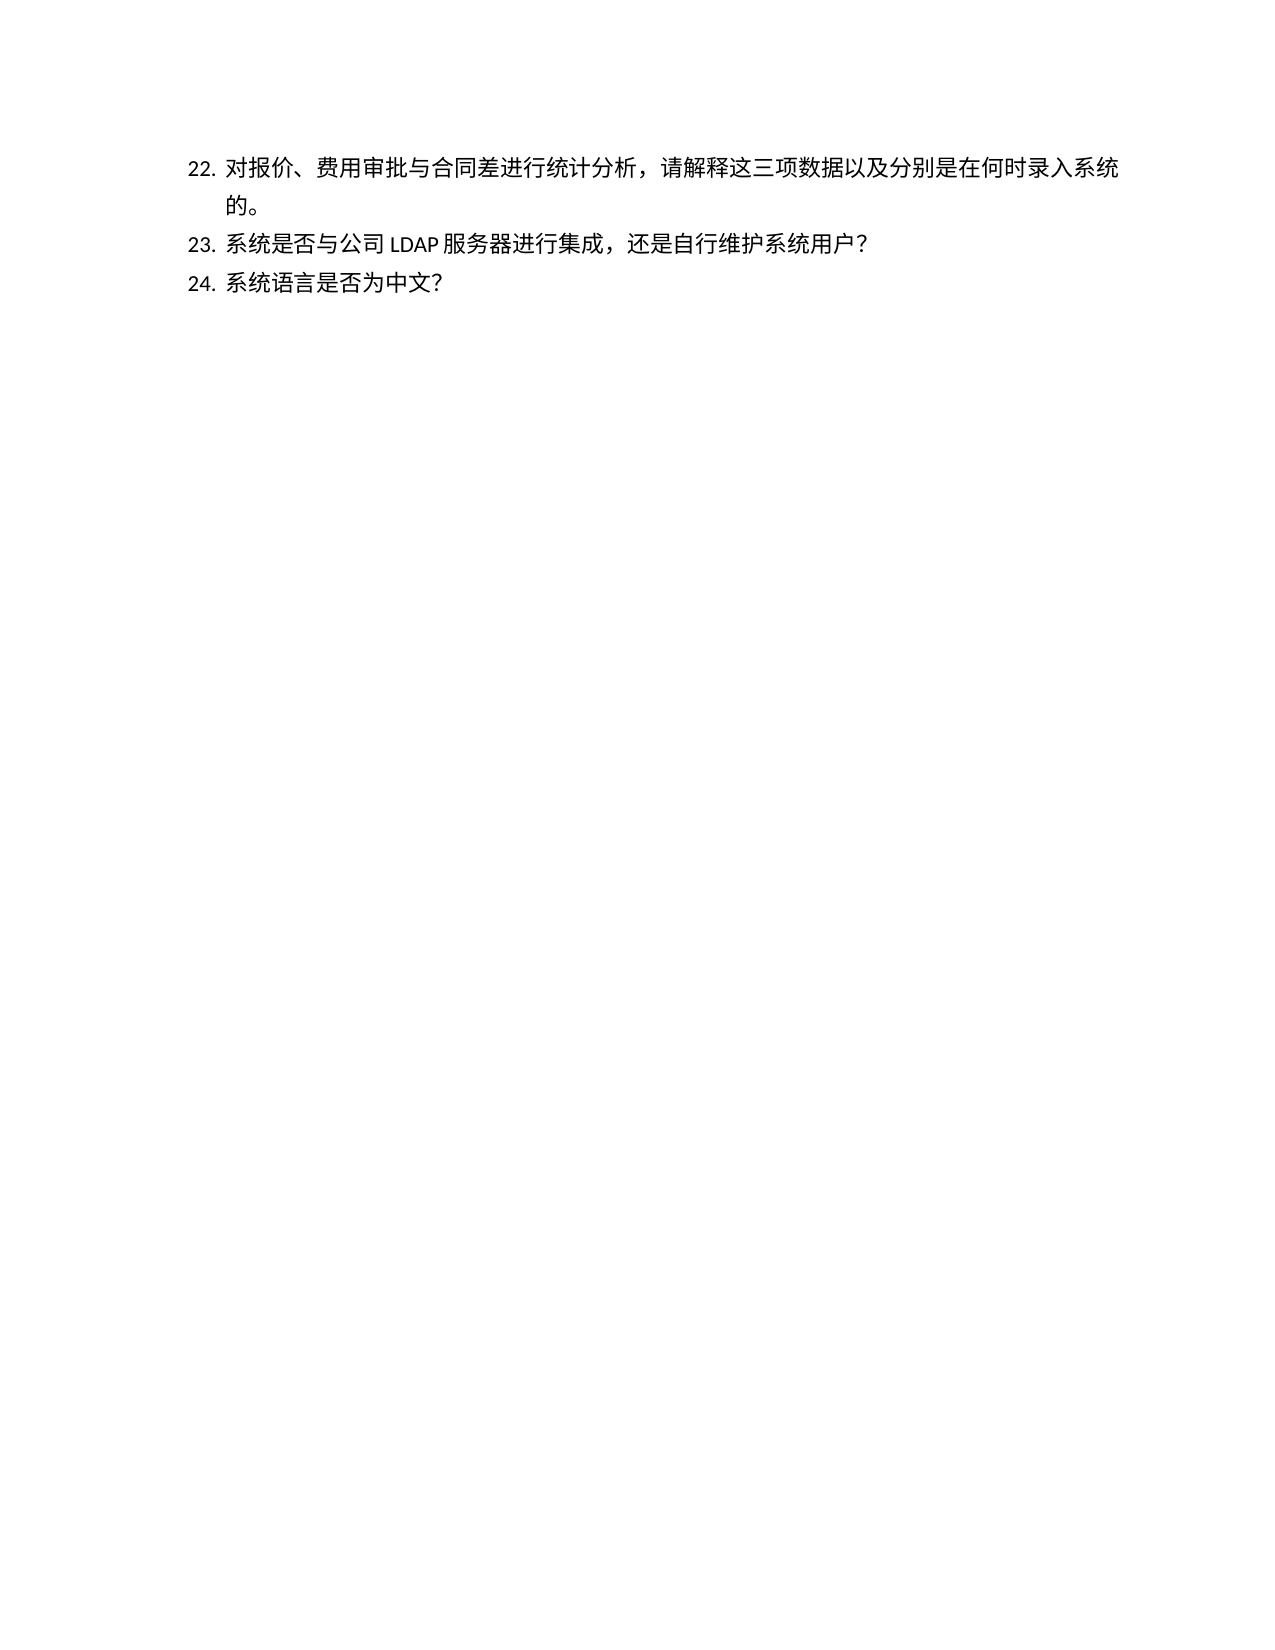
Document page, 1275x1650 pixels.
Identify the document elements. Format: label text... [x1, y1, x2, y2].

list 对报价、费用审批与合同差进行统计分析，请解释这三项数据以及分别是在何时录入系统的。 [187, 150, 1125, 221]
list 系统是否与公司LDAP服务器进行集成，还是自行维护系统用户？ [187, 226, 1125, 259]
list 系统语言是否为中文？ [187, 264, 1125, 298]
